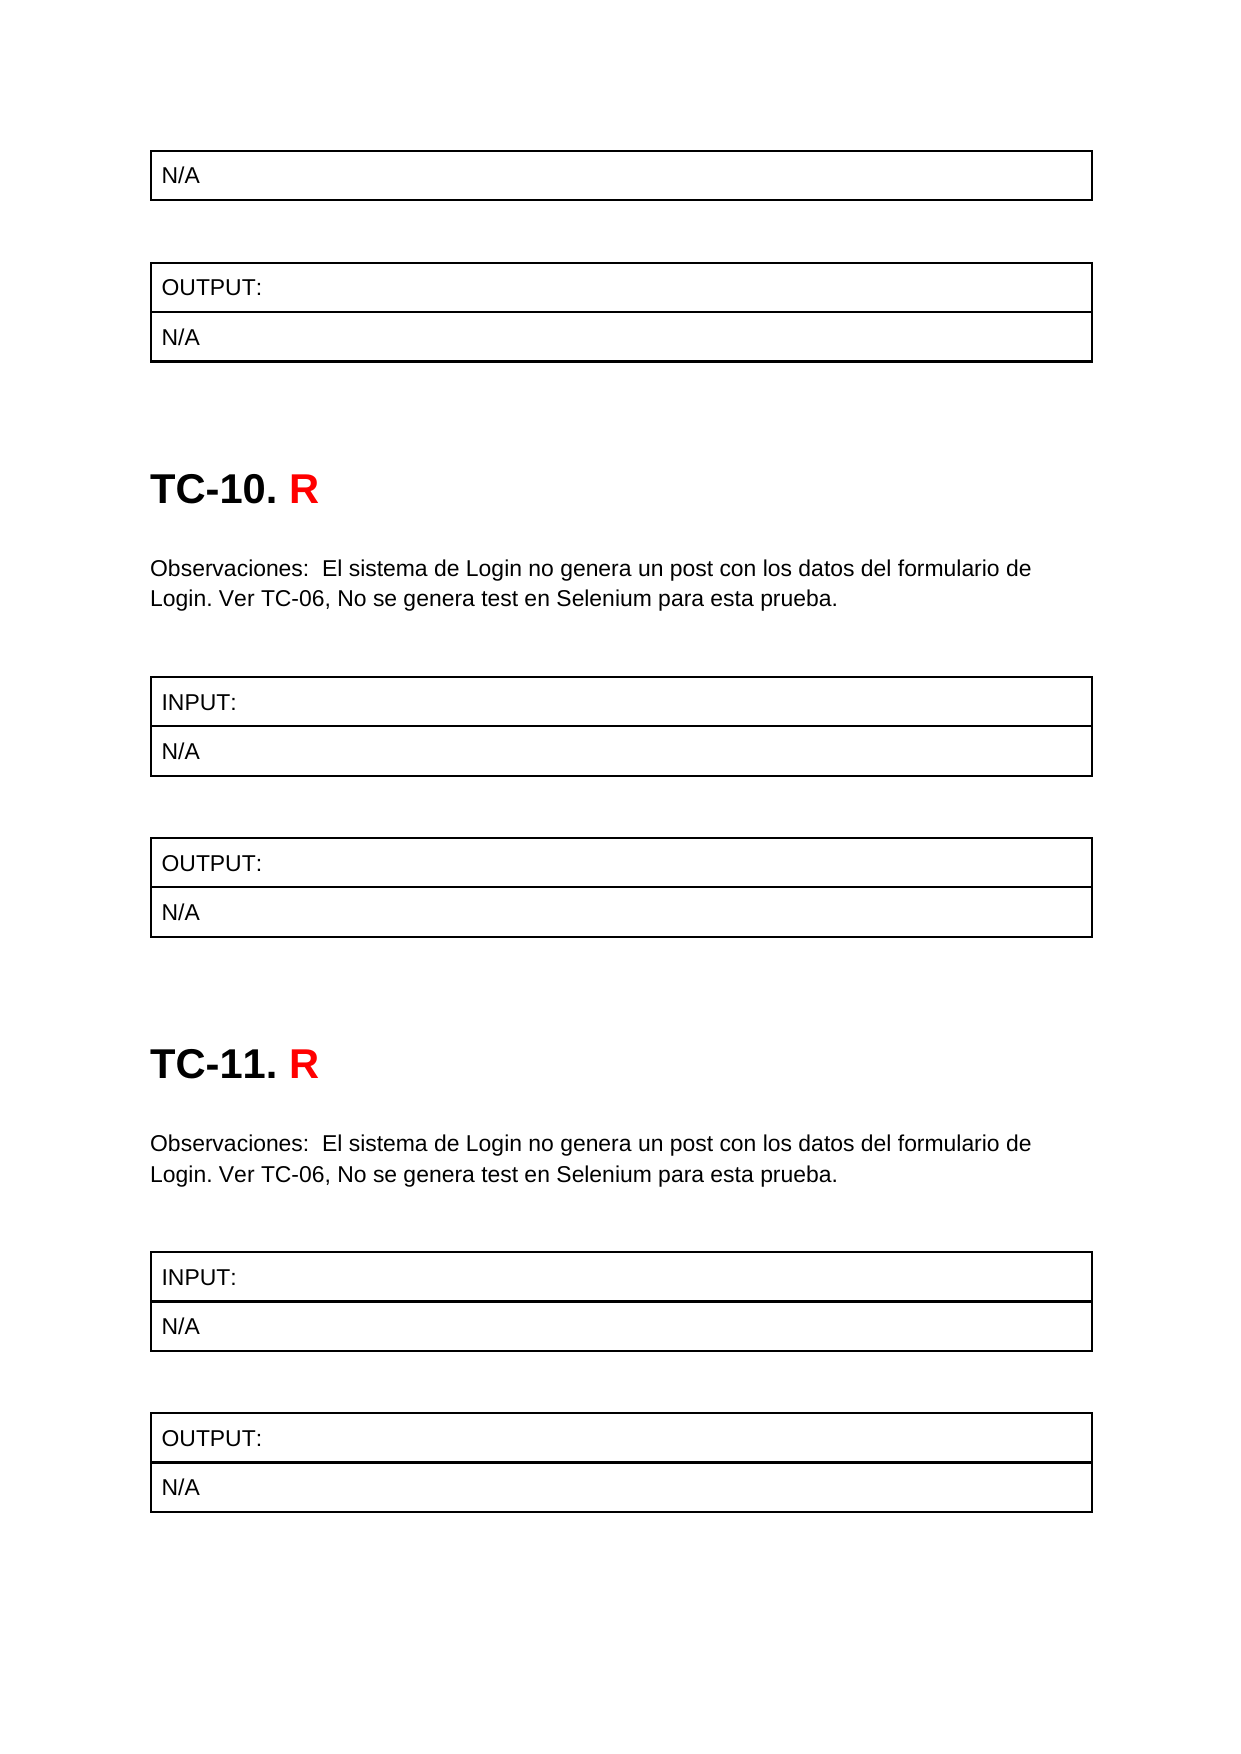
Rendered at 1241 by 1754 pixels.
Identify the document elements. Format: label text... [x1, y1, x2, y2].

table_header INPUT: [152, 678, 1091, 725]
table_cell N/A [152, 727, 1091, 774]
table_cell N/A [152, 313, 1091, 360]
subtitle TC-10. R [150, 464, 1090, 512]
table_header OUTPUT: [152, 1414, 1091, 1461]
table_cell N/A [152, 1303, 1091, 1350]
table_cell N/A [152, 1464, 1091, 1511]
subtitle TC-11. R [150, 1040, 1090, 1088]
table_cell N/A [152, 152, 1091, 199]
text Observaciones: El sistema de Login no genera un post con los datos del formulario de Login. Ver TC-06, No se genera test en Selenium para esta prueba. [150, 1130, 1090, 1187]
table_header INPUT: [152, 1253, 1091, 1300]
table_cell N/A [152, 888, 1091, 936]
text Observaciones: El sistema de Login no genera un post con los datos del formulario de Login. Ver TC-06, No se genera test en Selenium para esta prueba. [150, 555, 1090, 612]
table_header OUTPUT: [152, 264, 1091, 311]
table_header OUTPUT: [152, 839, 1091, 886]
